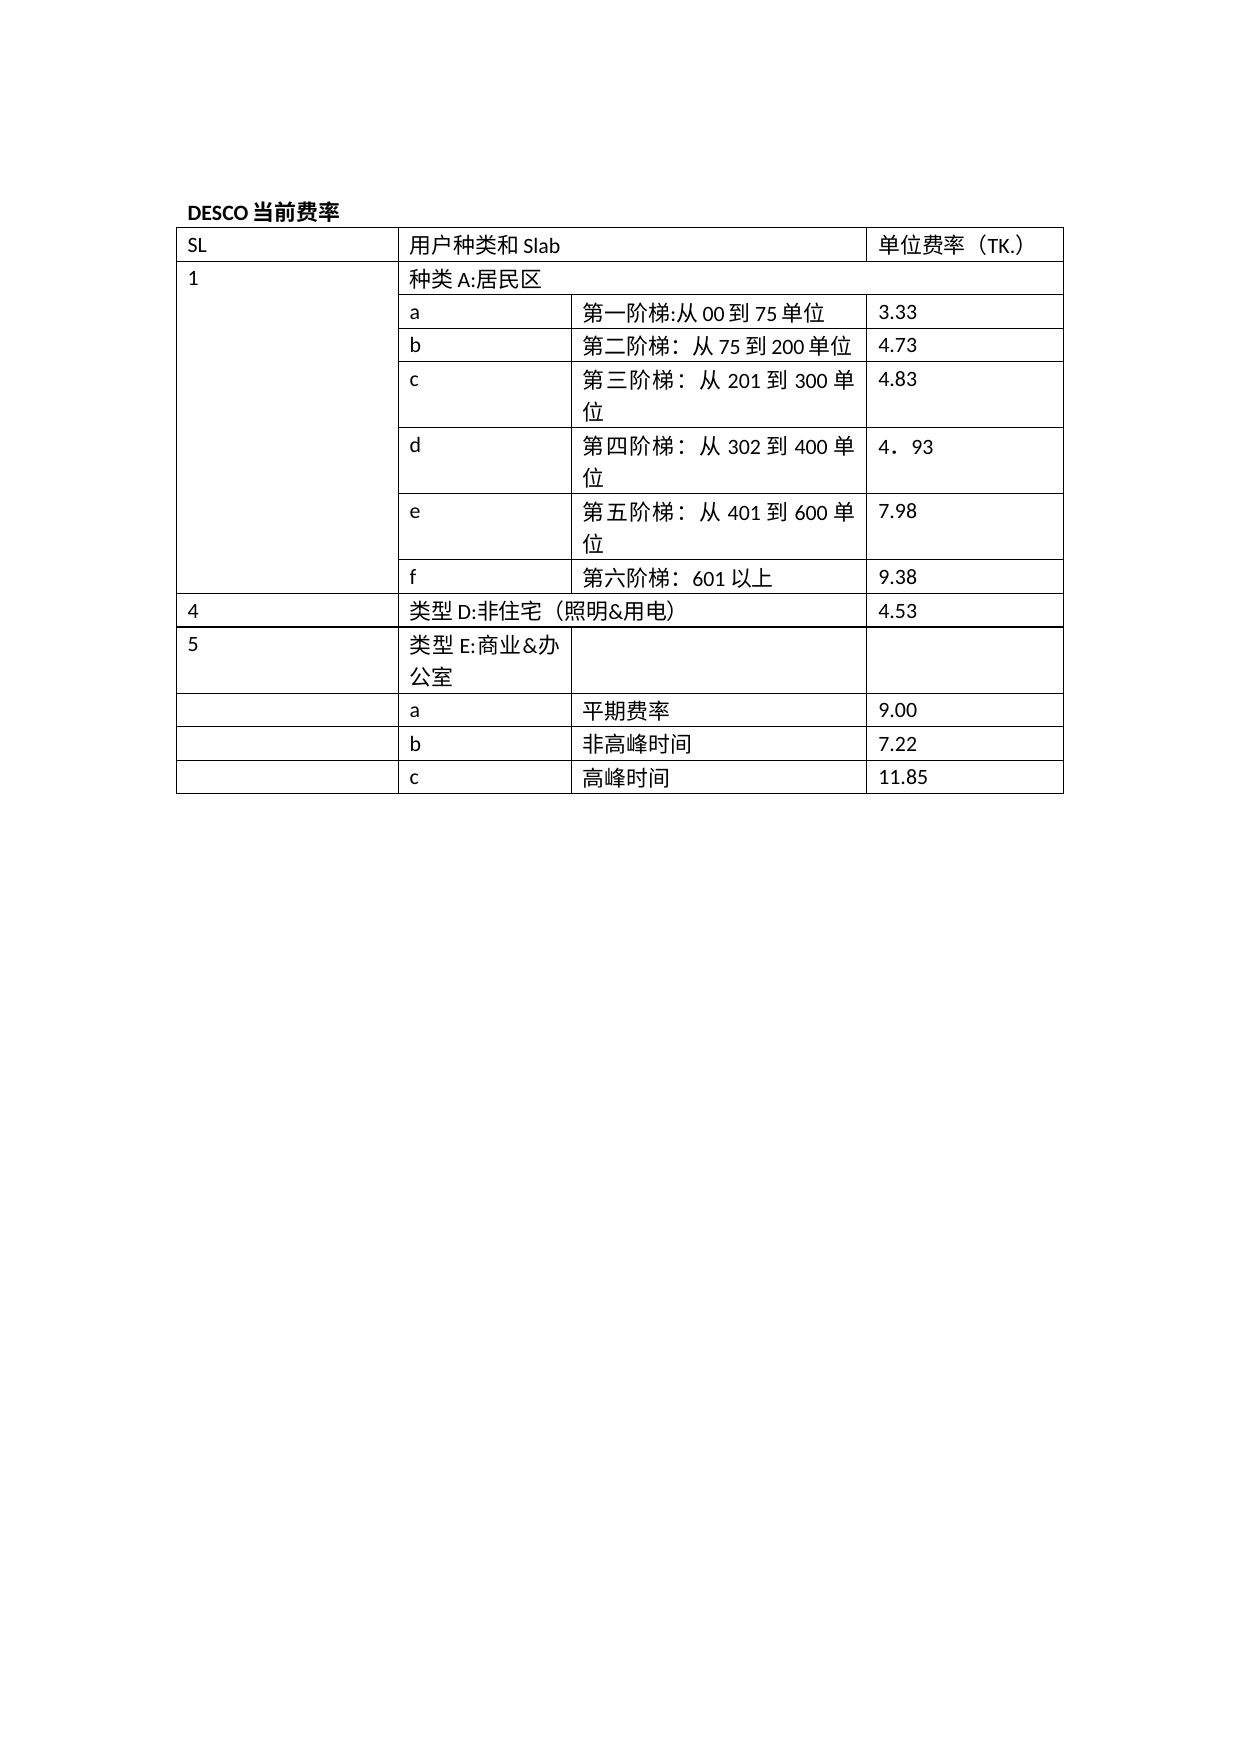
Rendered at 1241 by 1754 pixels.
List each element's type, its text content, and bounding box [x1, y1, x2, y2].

table_cell 类型E:商业&办公室 [399, 628, 571, 692]
table_cell 4 [177, 594, 398, 626]
table_cell 非高峰时间 [572, 727, 866, 759]
table_cell a [399, 694, 571, 726]
table_cell 11.85 [867, 761, 1063, 793]
table_cell 9.00 [867, 694, 1063, 726]
text DESCO当前费率 [187, 194, 1053, 227]
table_cell 7.98 [867, 494, 1063, 559]
table_cell c [399, 362, 571, 427]
table_cell 第四阶梯：从302到400单位 [572, 428, 866, 493]
table_cell [177, 761, 398, 793]
table_header SL [177, 228, 398, 261]
table_cell 4.73 [867, 329, 1063, 361]
table_cell 第三阶梯：从201到300单位 [572, 362, 866, 427]
table_cell c [399, 761, 571, 793]
table_cell 高峰时间 [572, 761, 866, 793]
table_cell a [399, 295, 571, 328]
table_cell [177, 727, 398, 759]
table_cell 种类A:居民区 [399, 262, 1063, 294]
table_header 用户种类和Slab [399, 228, 866, 261]
table_cell 类型D:非住宅（照明&用电） [399, 594, 866, 626]
table_header 单位费率（TK.） [867, 228, 1063, 261]
table_cell 4.53 [867, 594, 1063, 626]
table_cell 第一阶梯:从00到75单位 [572, 295, 866, 328]
table_cell 第二阶梯：从75到200单位 [572, 329, 866, 361]
table_cell b [399, 727, 571, 759]
table_cell 4．93 [867, 428, 1063, 493]
table_cell [177, 694, 398, 726]
table_cell e [399, 494, 571, 559]
table_cell 第五阶梯：从401到600单位 [572, 494, 866, 559]
table_cell 平期费率 [572, 694, 866, 726]
table_cell b [399, 329, 571, 361]
table_cell d [399, 428, 571, 493]
table_cell 3.33 [867, 295, 1063, 328]
table_cell 5 [177, 628, 398, 692]
table_cell f [399, 560, 571, 593]
table_cell 1 [177, 262, 398, 593]
table_cell [867, 628, 1063, 692]
table_cell [572, 628, 866, 692]
table_cell 第六阶梯：601以上 [572, 560, 866, 593]
table_cell 4.83 [867, 362, 1063, 427]
table_cell 9.38 [867, 560, 1063, 593]
table_cell 7.22 [867, 727, 1063, 759]
